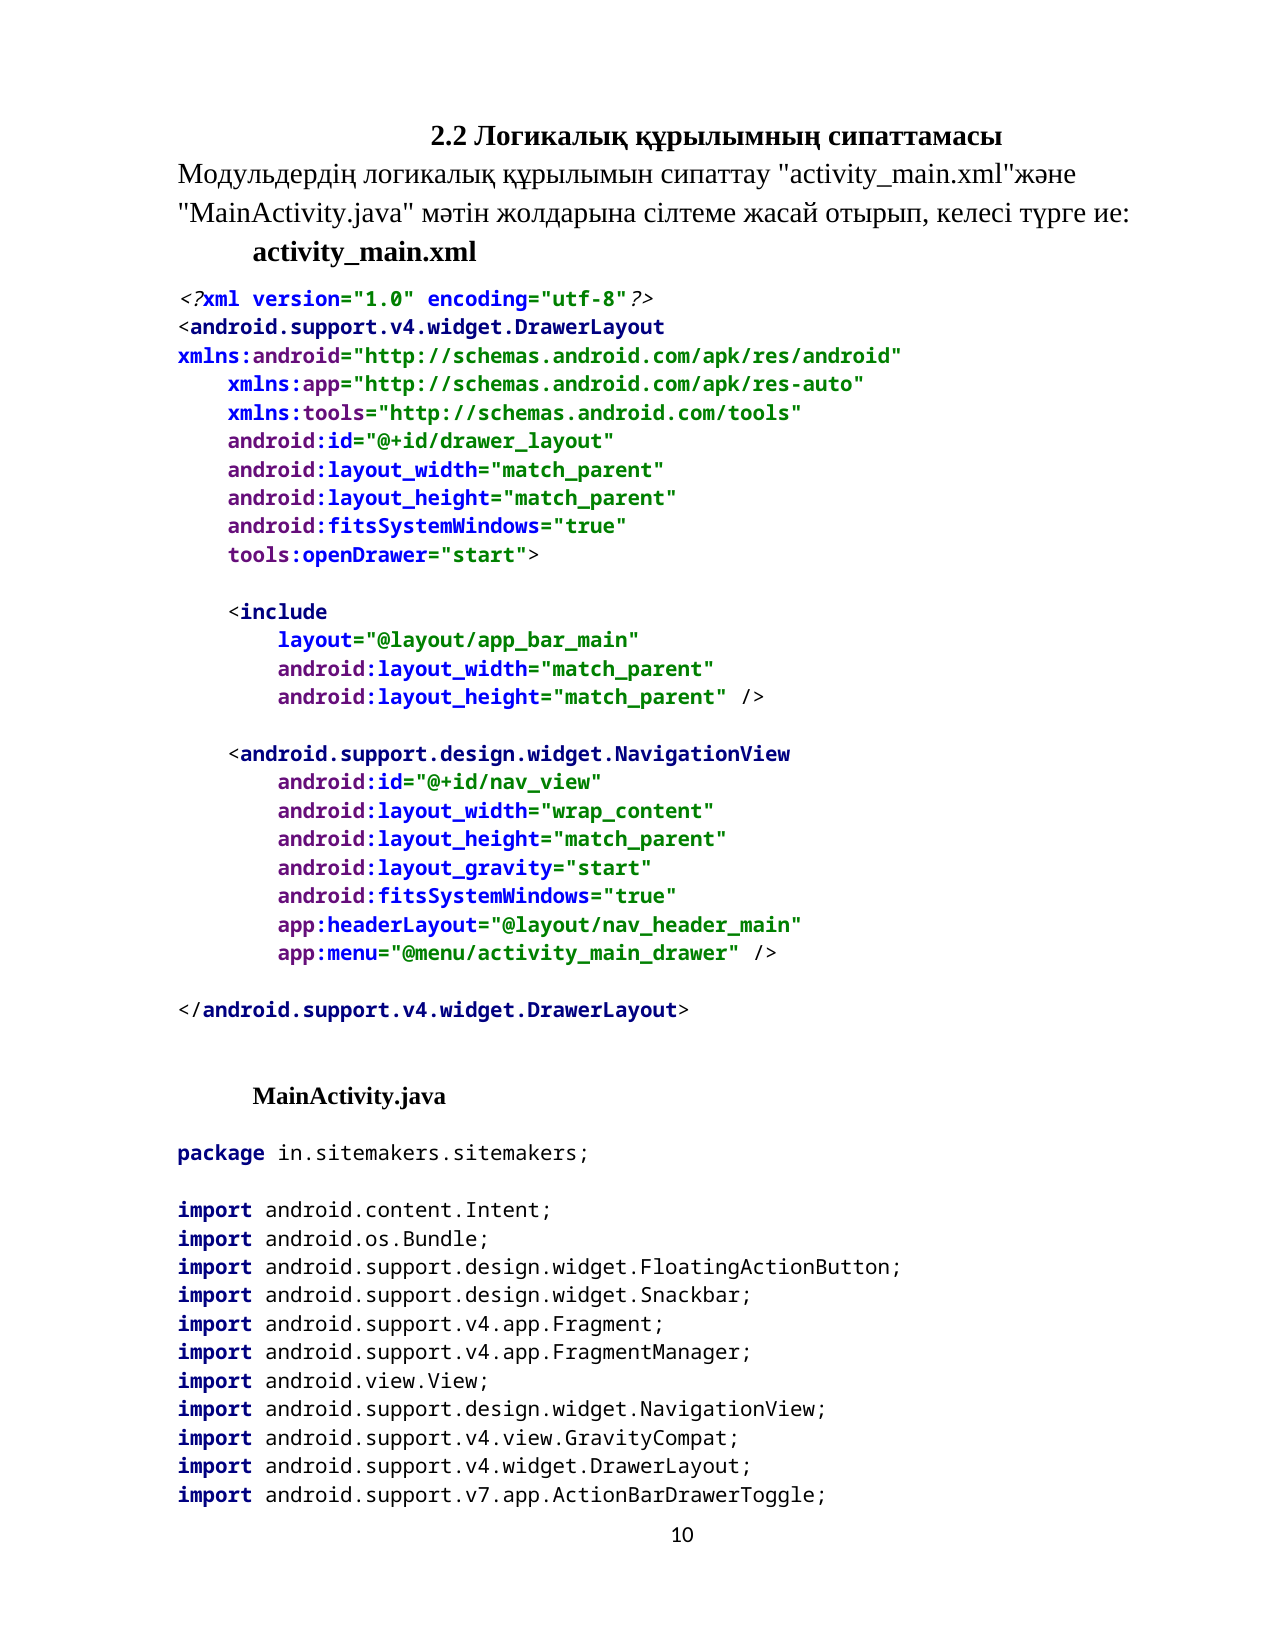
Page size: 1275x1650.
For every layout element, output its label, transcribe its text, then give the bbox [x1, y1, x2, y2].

text "MainActivity.java" мәтін жолдарына сілтеме жасай отырып, келесі түрге ие: [177, 195, 1186, 229]
list 2.2 Логикалық құрылымның сипаттамасы [290, 118, 1186, 152]
text activity_main.xml [177, 234, 1186, 267]
text <?xml version="1.0" encoding="utf-8"?> <android.support.v4.widget.DrawerLayout xmlns:android="http://schemas.android.com/apk/res/android" xmlns:app="http://schemas.android.com/apk/res-auto" xmlns:tools="http://schemas.android.com/tools" android:id="@+id/drawer_layout" android:layout_width="match_parent" android:layout_height="match_parent" android:fitsSystemWindows="true" tools:openDrawer="start"> <include layout="@layout/app_bar_main" android:layout_width="match_parent" android:layout_height="match_parent" /> <android.support.design.widget.NavigationView android:id="@+id/nav_view" android:layout_width="wrap_content" android:layout_height="match_parent" android:layout_gravity="start" android:fitsSystemWindows="true" app:headerLayout="@layout/nav_header_main" app:menu="@menu/activity_main_drawer" /> </android.support.v4.widget.DrawerLayout> [177, 284, 1186, 1023]
text Модульдердің логикалық құрылымын сипаттау "activity_main.xml"және [177, 157, 1186, 190]
text MainActivity.java [177, 1081, 1186, 1110]
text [177, 1138, 1186, 1508]
